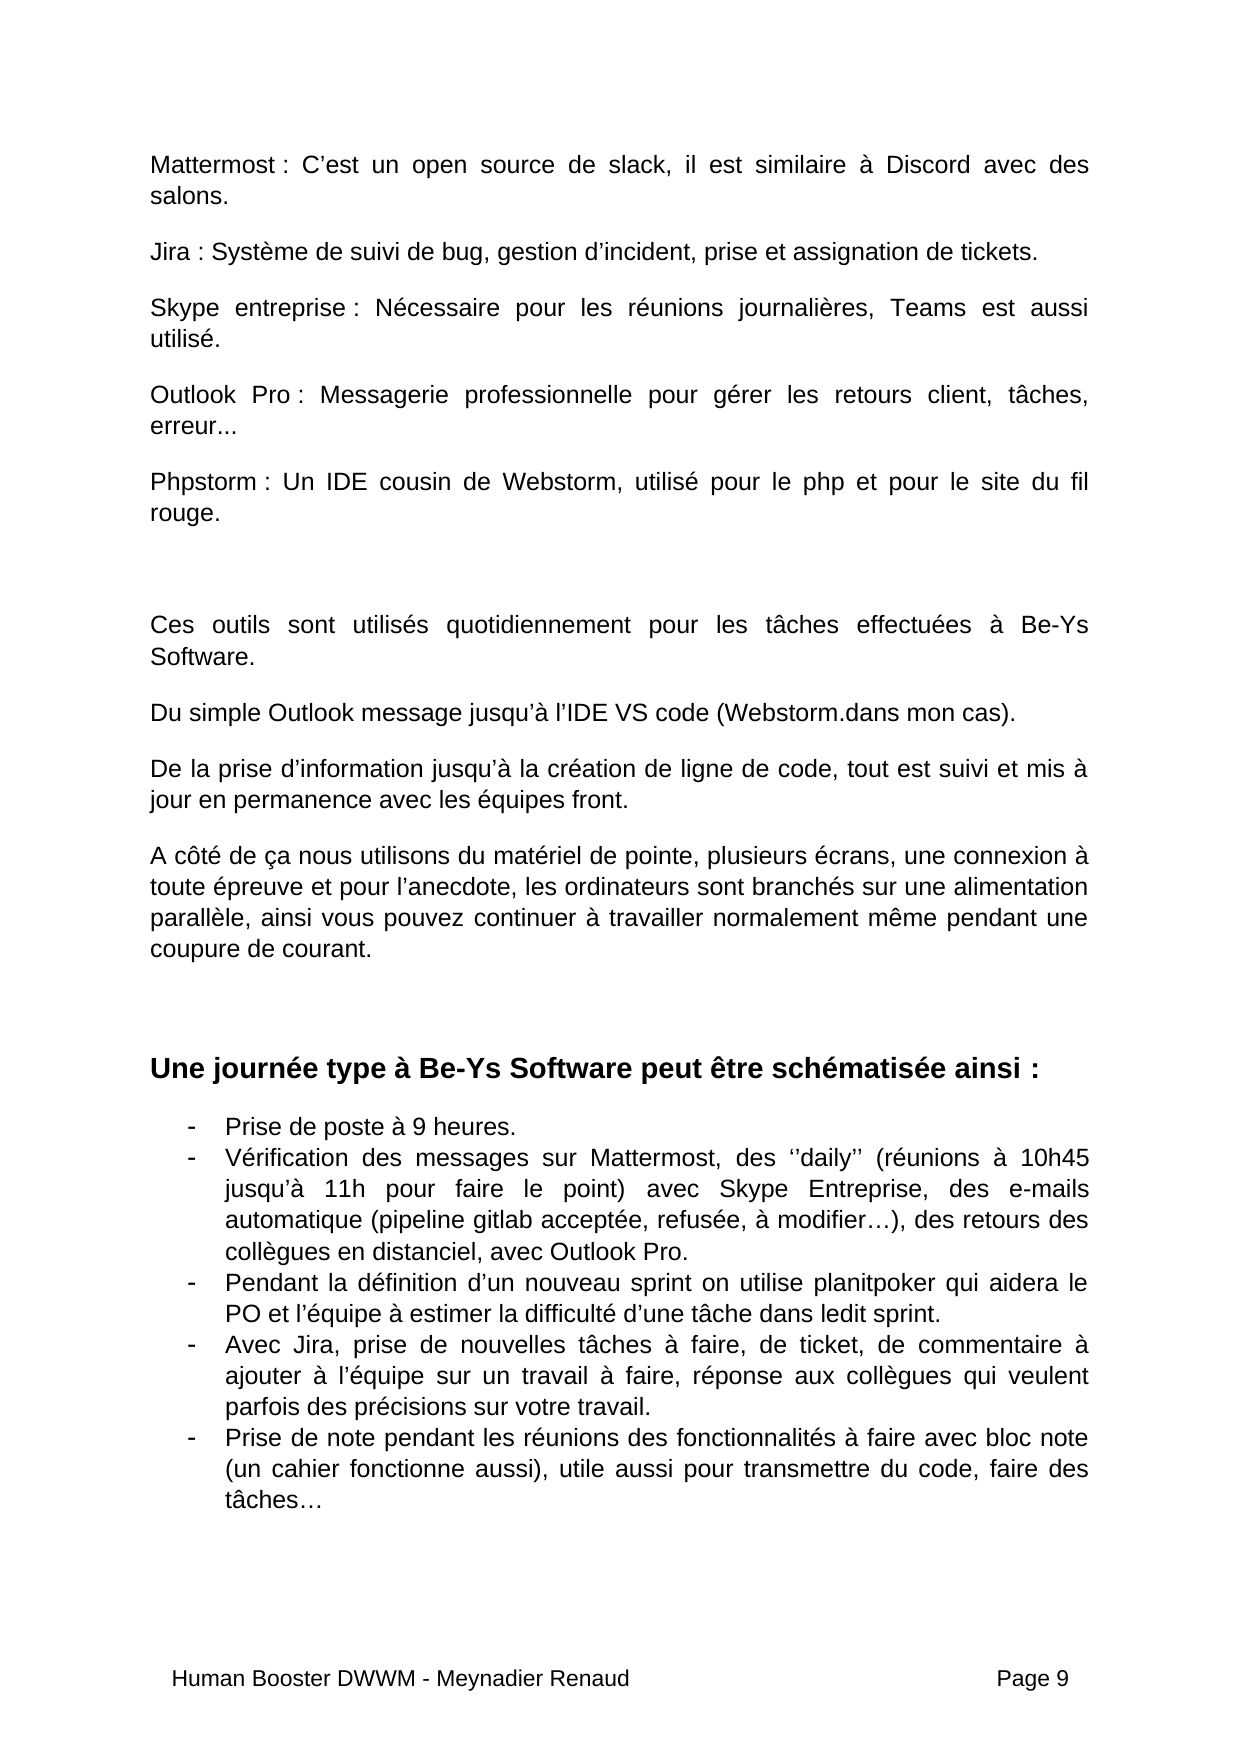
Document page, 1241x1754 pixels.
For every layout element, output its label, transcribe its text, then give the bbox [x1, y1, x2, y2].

text Phpstorm : Un IDE cousin de Webstorm, utilisé pour le php et pour le site du fil rouge. [150, 467, 1090, 527]
text Outlook Pro : Messagerie professionnelle pour gérer les retours client, tâches, erreur... [150, 380, 1090, 440]
text Une journée type à Be-Ys Software peut être schématisée ainsi : [150, 1051, 1090, 1084]
text A côté de ça nous utilisons du matériel de pointe, plusieurs écrans, une connexion à toute épreuve et pour l’anecdote, les ordinateurs sont branchés sur une alimentation parallèle, ainsi vous pouvez continuer à travailler normalement même pendant une coupure de courant. [150, 841, 1090, 962]
text Ces outils sont utilisés quotidiennement pour les tâches effectuées à Be-Ys Software. [150, 610, 1090, 670]
list Prise de poste à 9 heures. [187, 1112, 1090, 1141]
list Prise de note pendant les réunions des fonctionnalités à faire avec bloc note (un cahier fonctionne aussi), utile aussi pour transmettre du code, faire des tâches… [187, 1423, 1090, 1514]
text Du simple Outlook message jusqu’à l’IDE VS code (Webstorm.dans mon cas). [150, 697, 1090, 726]
list Avec Jira, prise de nouvelles tâches à faire, de ticket, de commentaire à ajouter à l’équipe sur un travail à faire, réponse aux collègues qui veulent parfois des précisions sur votre travail. [187, 1330, 1090, 1421]
list Vérification des messages sur Mattermost, des ‘’daily’’ (réunions à 10h45 jusqu’à 11h pour faire le point) avec Skype Entreprise, des e-mails automatique (pipeline gitlab acceptée, refusée, à modifier…), des retours des collègues en distanciel, avec Outlook Pro. [187, 1143, 1090, 1265]
text Skype entreprise : Nécessaire pour les réunions journalières, Teams est aussi utilisé. [150, 293, 1090, 353]
text De la prise d’information jusqu’à la création de ligne de code, tout est suivi et mis à jour en permanence avec les équipes front. [150, 753, 1090, 813]
text Jira : Système de suivi de bug, gestion d’incident, prise et assignation de tickets. [150, 237, 1090, 266]
list Pendant la définition d’un nouveau sprint on utilise planitpoker qui aidera le PO et l’équipe à estimer la difficulté d’une tâche dans ledit sprint. [187, 1267, 1090, 1327]
text Mattermost : C’est un open source de slack, il est similaire à Discord avec des salons. [150, 150, 1090, 210]
